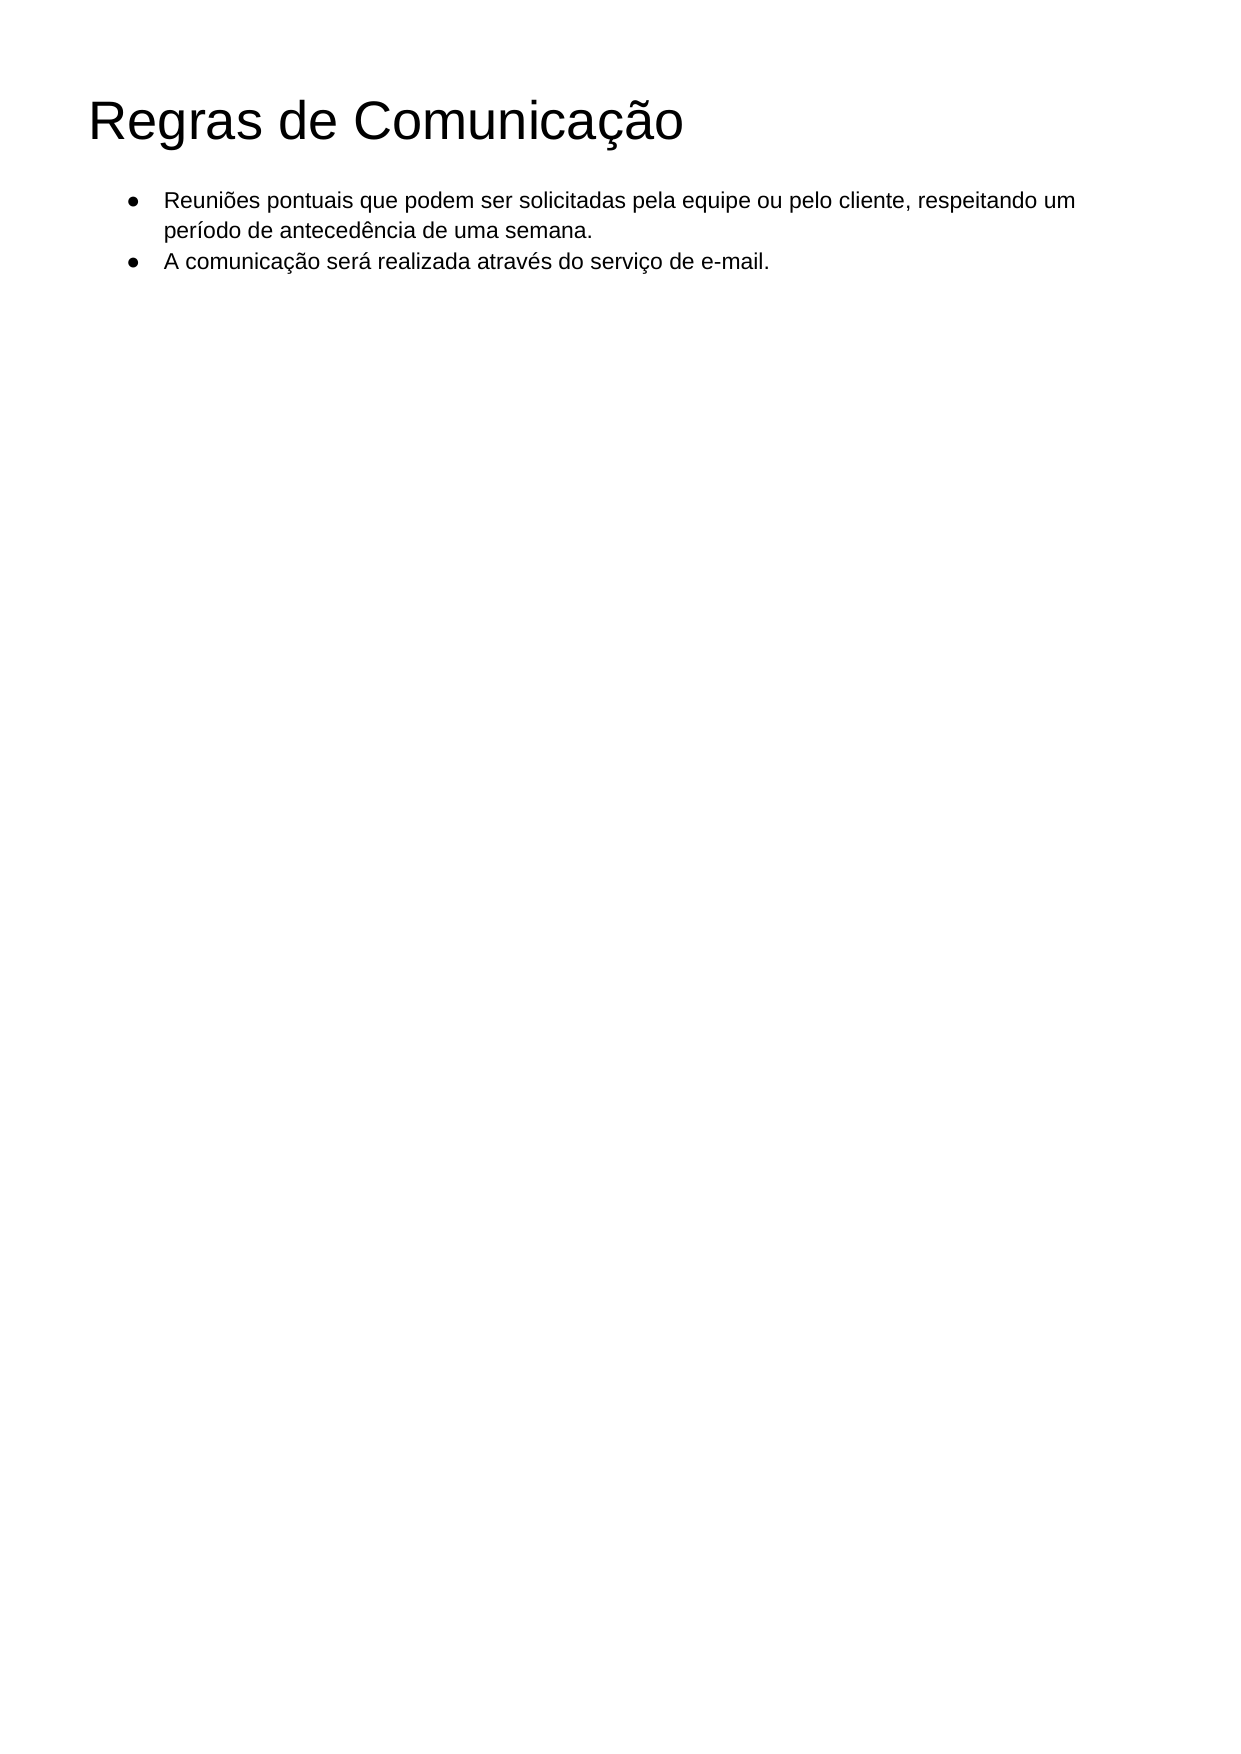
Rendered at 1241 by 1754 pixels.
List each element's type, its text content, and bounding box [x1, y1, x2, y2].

list Reuniões pontuais que podem ser solicitadas pela equipe ou pelo cliente, respeitando um período de antecedência de uma semana. [126, 187, 1090, 244]
title Regras de Comunicação [88, 88, 1090, 151]
list A comunicação será realizada através do serviço de e-mail. [126, 248, 1090, 274]
